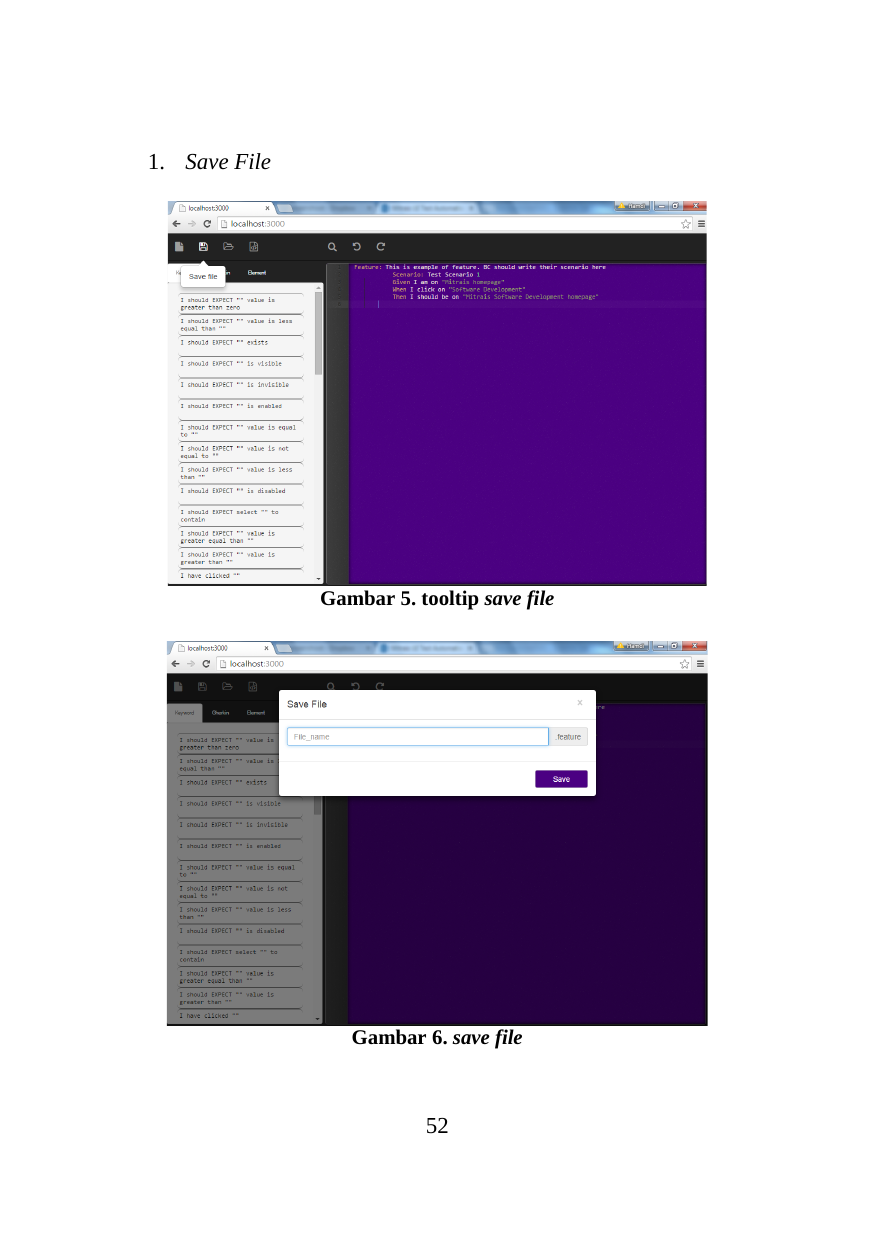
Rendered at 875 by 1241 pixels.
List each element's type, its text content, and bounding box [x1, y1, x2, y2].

list Save File [148, 148, 756, 174]
text Gambar 5. tooltip save file [118, 200, 756, 609]
picture [166, 641, 708, 1026]
